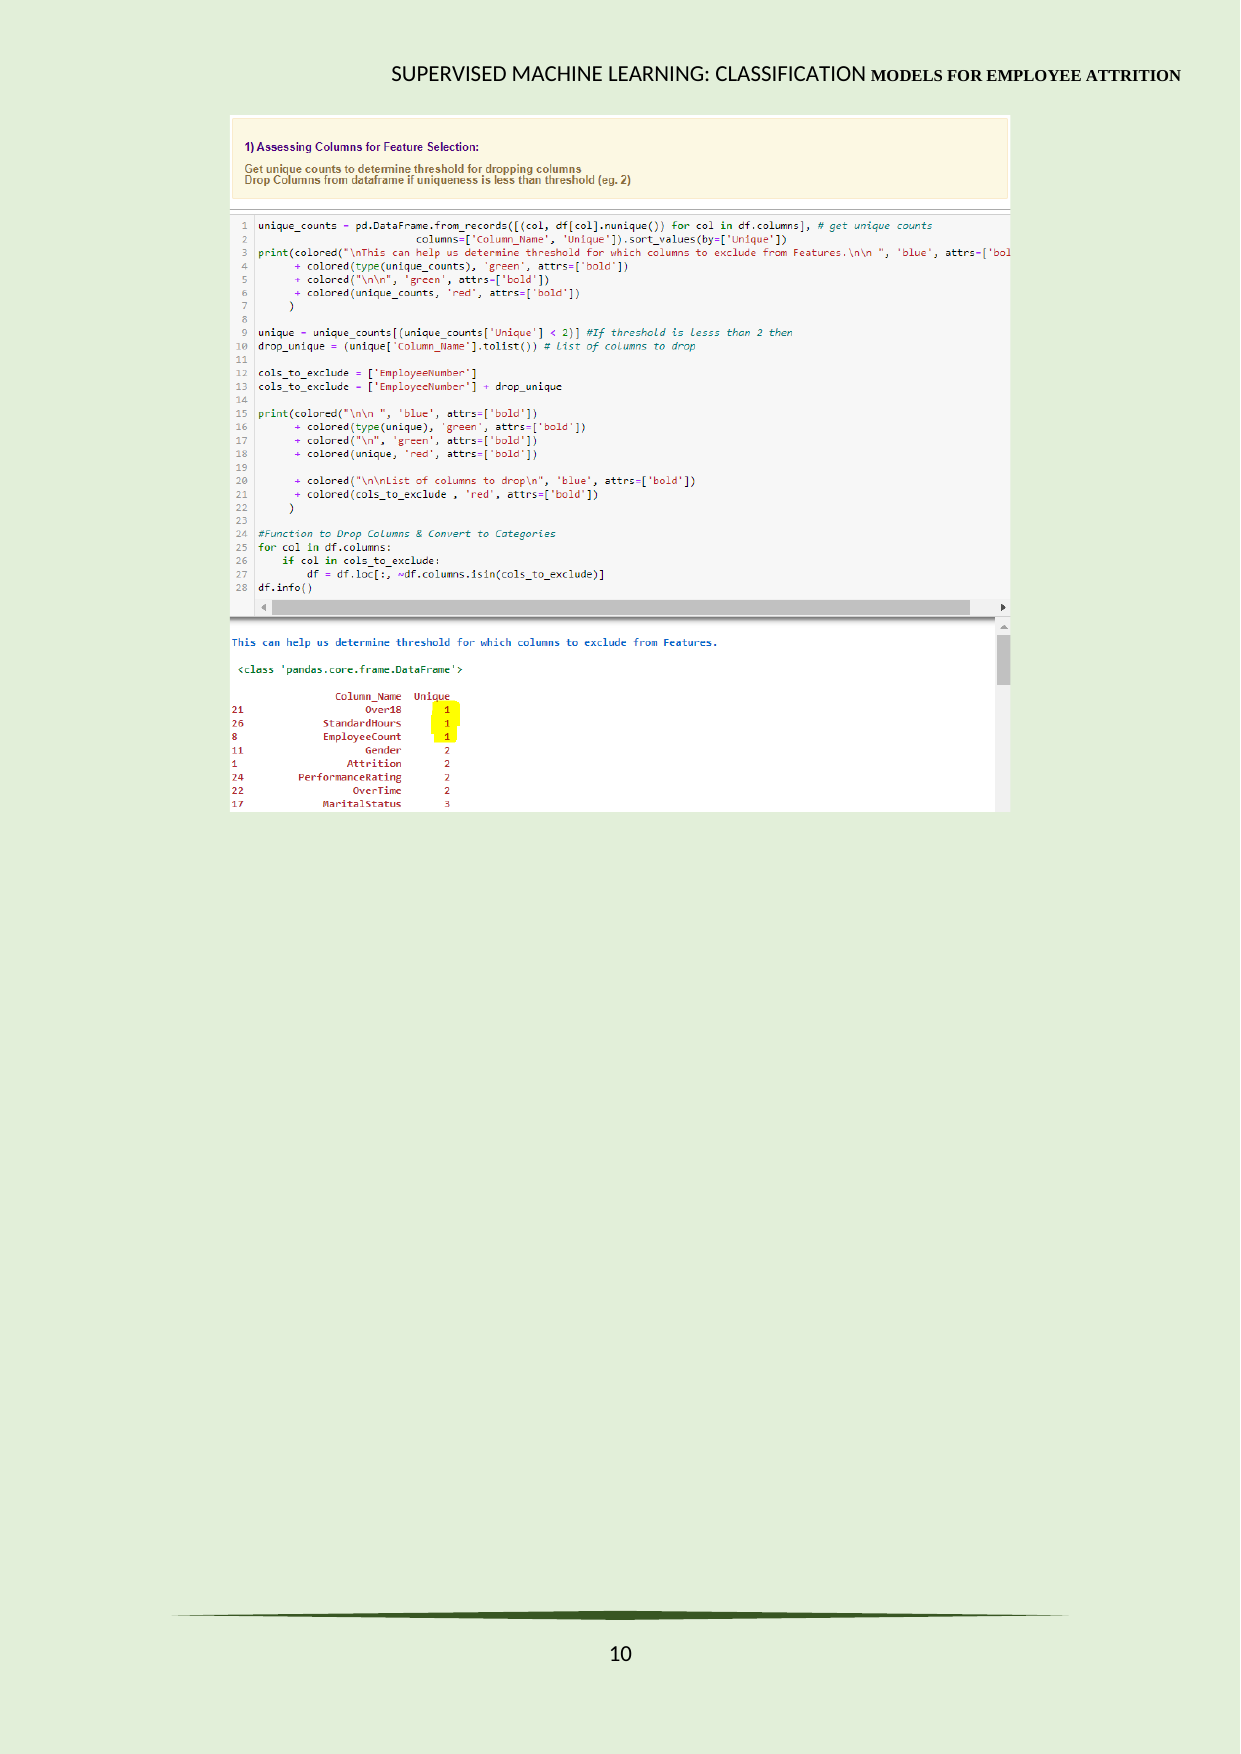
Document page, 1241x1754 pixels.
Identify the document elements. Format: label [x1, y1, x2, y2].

picture [229, 115, 1011, 812]
